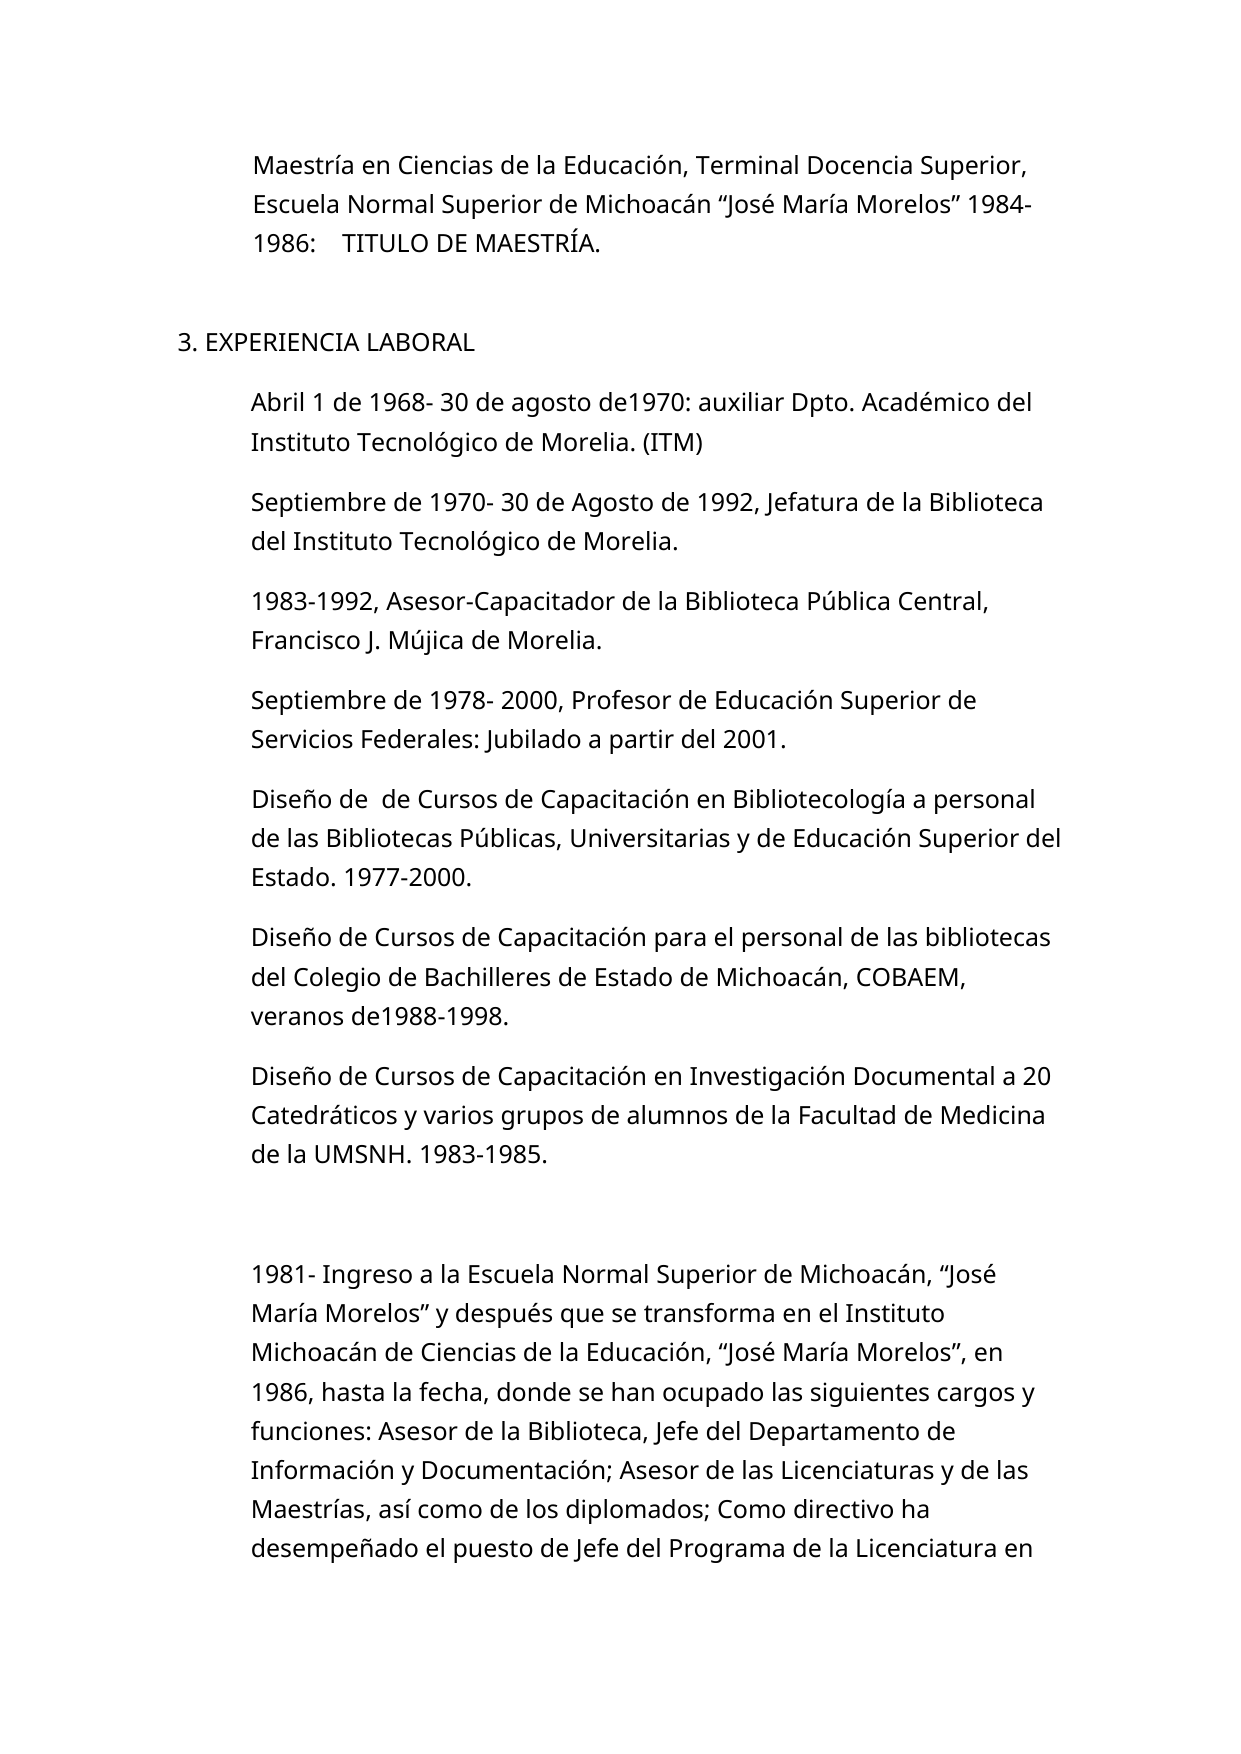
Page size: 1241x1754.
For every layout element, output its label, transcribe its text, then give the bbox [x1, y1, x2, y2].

list Maestría en Ciencias de la Educación, Terminal Docencia Superior, Escuela Normal Superior de Michoacán “José María Morelos” 1984-1986: TITULO DE MAESTRÍA. [252, 148, 1063, 260]
text Diseño de Cursos de Capacitación para el personal de las bibliotecas del Colegio de Bachilleres de Estado de Michoacán, COBAEM, veranos de1988-1998. [251, 920, 1063, 1032]
text 3. EXPERIENCIA LABORAL [177, 325, 1063, 359]
text Diseño de Cursos de Capacitación en Investigación Documental a 20 Catedráticos y varios grupos de alumnos de la Facultad de Medicina de la UMSNH. 1983-1985. [251, 1058, 1063, 1171]
text Abril 1 de 1968- 30 de agosto de1970: auxiliar Dpto. Académico del Instituto Tecnológico de Morelia. (ITM) [251, 385, 1063, 458]
text Septiembre de 1970- 30 de Agosto de 1992, Jefatura de la Biblioteca del Instituto Tecnológico de Morelia. [251, 484, 1063, 557]
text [251, 1257, 1063, 1565]
text 1983-1992, Asesor-Capacitador de la Biblioteca Pública Central, Francisco J. Mújica de Morelia. [251, 583, 1063, 657]
text Septiembre de 1978- 2000, Profesor de Educación Superior de Servicios Federales: Jubilado a partir del 2001. [251, 683, 1063, 756]
text Diseño de de Cursos de Capacitación en Bibliotecología a personal de las Bibliotecas Públicas, Universitarias y de Educación Superior del Estado. 1977-2000. [251, 782, 1063, 894]
